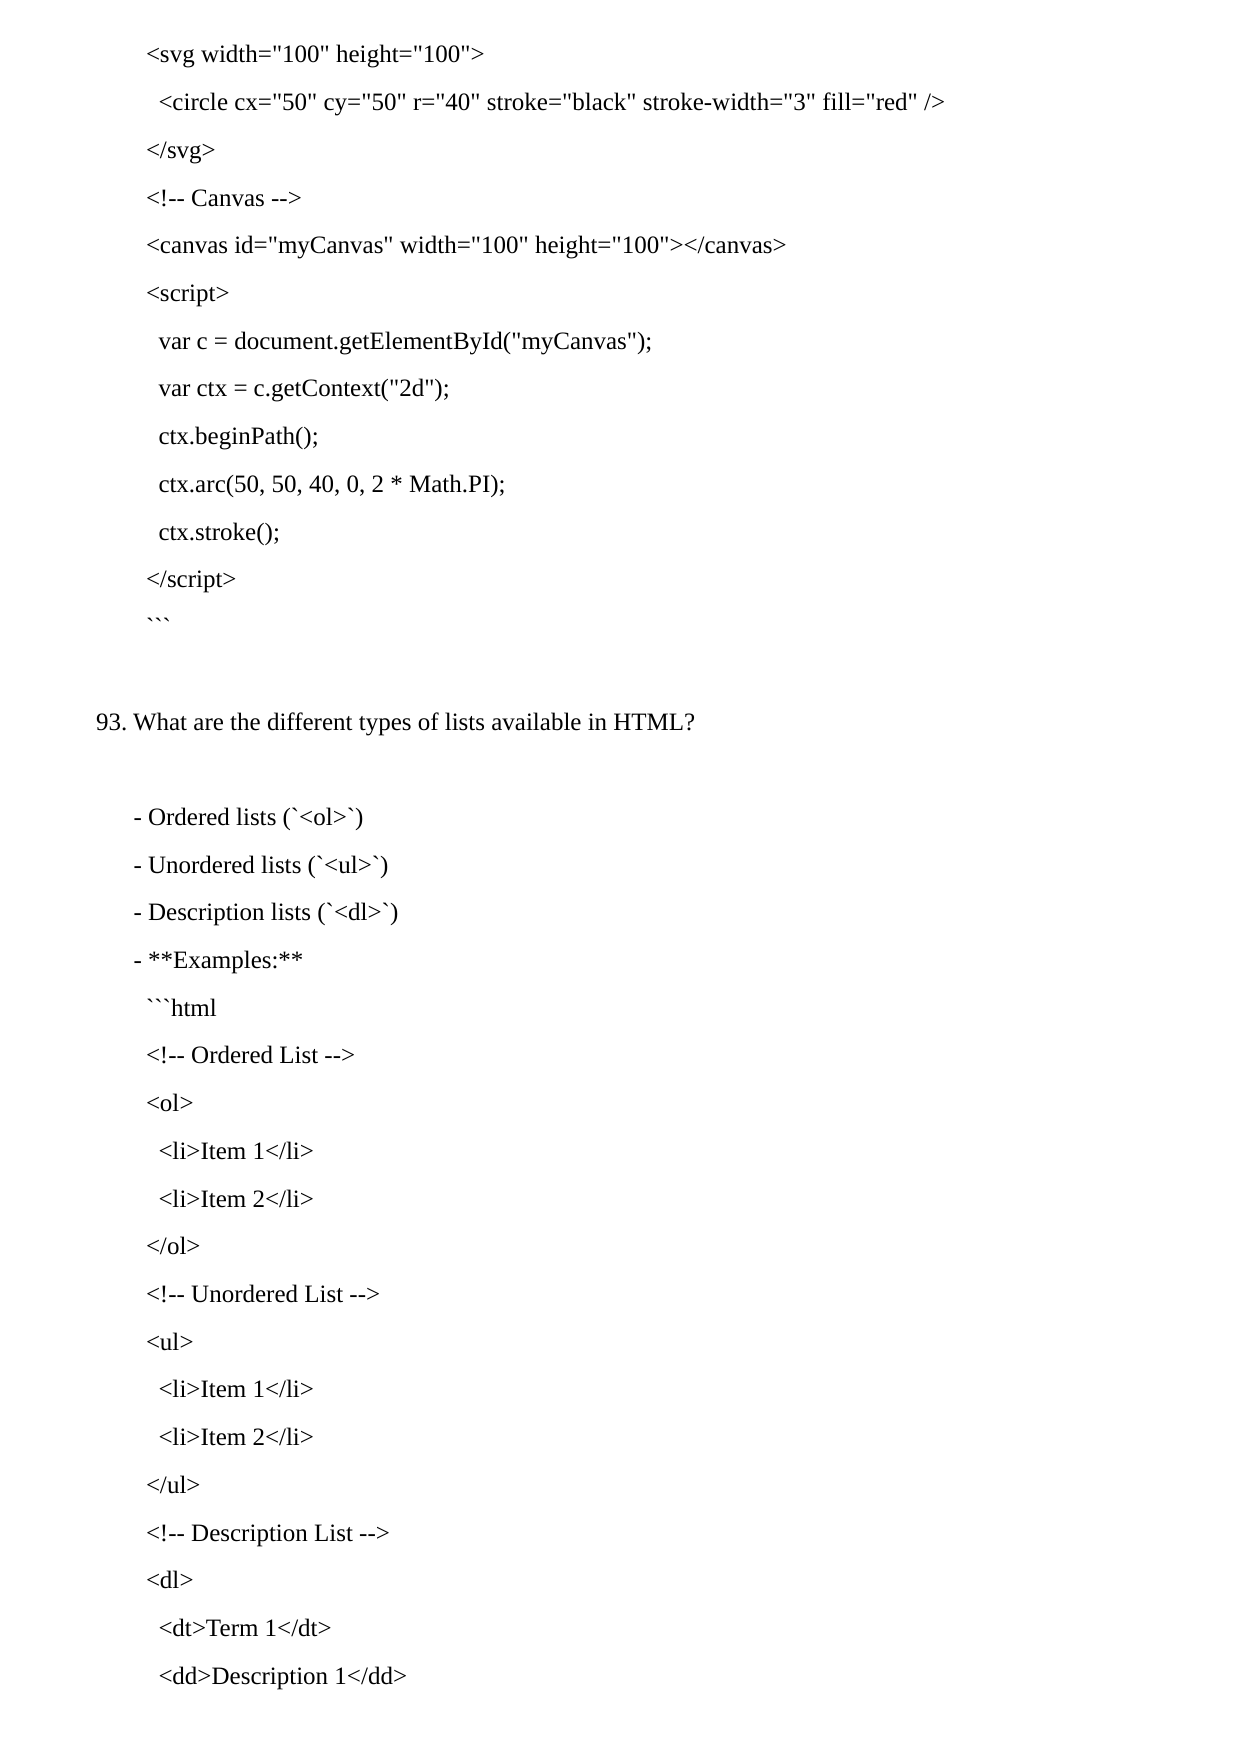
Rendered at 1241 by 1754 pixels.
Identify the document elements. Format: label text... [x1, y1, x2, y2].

text </svg> [96, 135, 1163, 164]
text <!-- Description List --> [96, 1518, 1163, 1546]
text var ctx = c.getContext("2d"); [96, 373, 1163, 402]
text ctx.arc(50, 50, 40, 0, 2 * Math.PI); [96, 469, 1163, 498]
text ctx.beginPath(); [96, 421, 1163, 450]
text </script> [96, 564, 1163, 593]
text <dd>Description 1</dd> [96, 1661, 1163, 1689]
text ```html [96, 993, 1163, 1022]
text <script> [96, 278, 1163, 307]
text <!-- Unordered List --> [96, 1279, 1163, 1308]
text - **Examples:** [96, 945, 1163, 974]
text <li>Item 2</li> [96, 1422, 1163, 1451]
text </ol> [96, 1231, 1163, 1260]
text <svg width="100" height="100"> [96, 39, 1163, 68]
text <!-- Ordered List --> [96, 1041, 1163, 1069]
text </ul> [96, 1470, 1163, 1499]
text <!-- Canvas --> [96, 183, 1163, 211]
text <canvas id="myCanvas" width="100" height="100"></canvas> [96, 230, 1163, 259]
text var c = document.getElementById("myCanvas"); [96, 326, 1163, 354]
text <li>Item 1</li> [96, 1374, 1163, 1403]
text <ol> [96, 1088, 1163, 1117]
text <dt>Term 1</dt> [96, 1613, 1163, 1642]
text ``` [96, 612, 1163, 641]
text <dl> [96, 1565, 1163, 1594]
text <circle cx="50" cy="50" r="40" stroke="black" stroke-width="3" fill="red" /> [96, 87, 1163, 116]
text - Description lists (`<dl>`) [96, 897, 1163, 926]
text <ul> [96, 1327, 1163, 1356]
text - Unordered lists (`<ul>`) [96, 850, 1163, 878]
text ctx.stroke(); [96, 517, 1163, 545]
text <li>Item 2</li> [96, 1184, 1163, 1212]
text - Ordered lists (`<ol>`) [96, 802, 1163, 831]
text <li>Item 1</li> [96, 1136, 1163, 1165]
text 93. What are the different types of lists available in HTML? [96, 707, 1163, 736]
